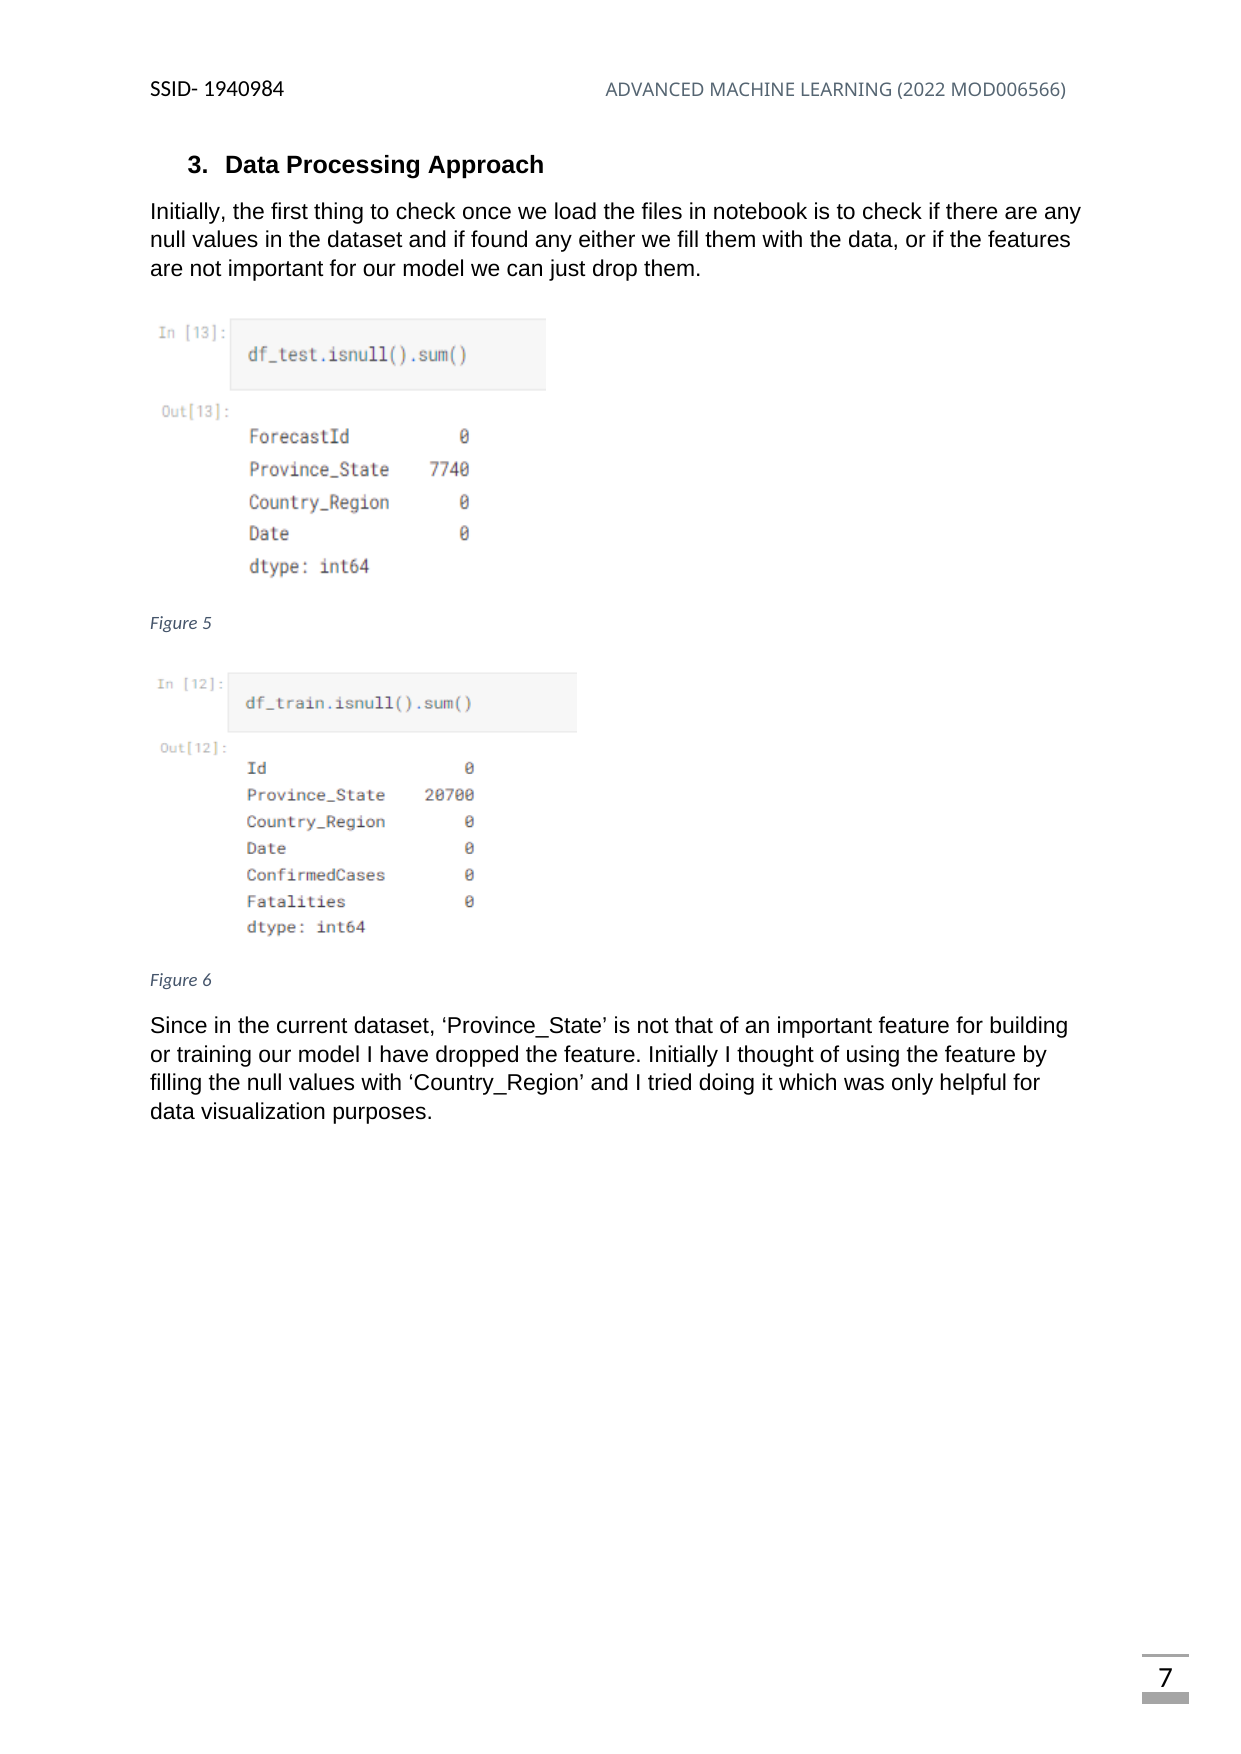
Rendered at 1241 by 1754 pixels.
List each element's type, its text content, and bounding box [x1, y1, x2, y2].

text Figure 6 [150, 969, 1090, 992]
picture [150, 654, 577, 950]
picture [150, 299, 546, 593]
text Since in the current dataset, ‘Province_State’ is not that of an important feature for building or training our model I have dropped the feature. Initially I thought of using the feature by filling the null values with ‘Country_Region’ and I tried doing it which was only helpful for data visualization purposes. [150, 1012, 1090, 1124]
list Data Processing Approach [187, 150, 1090, 179]
text Initially, the first thing to check once we load the files in notebook is to check if there are any null values in the dataset and if found any either we fill them with the data, or if the features are not important for our model we can just drop them. [150, 198, 1090, 281]
text Figure 5 [150, 611, 1090, 634]
